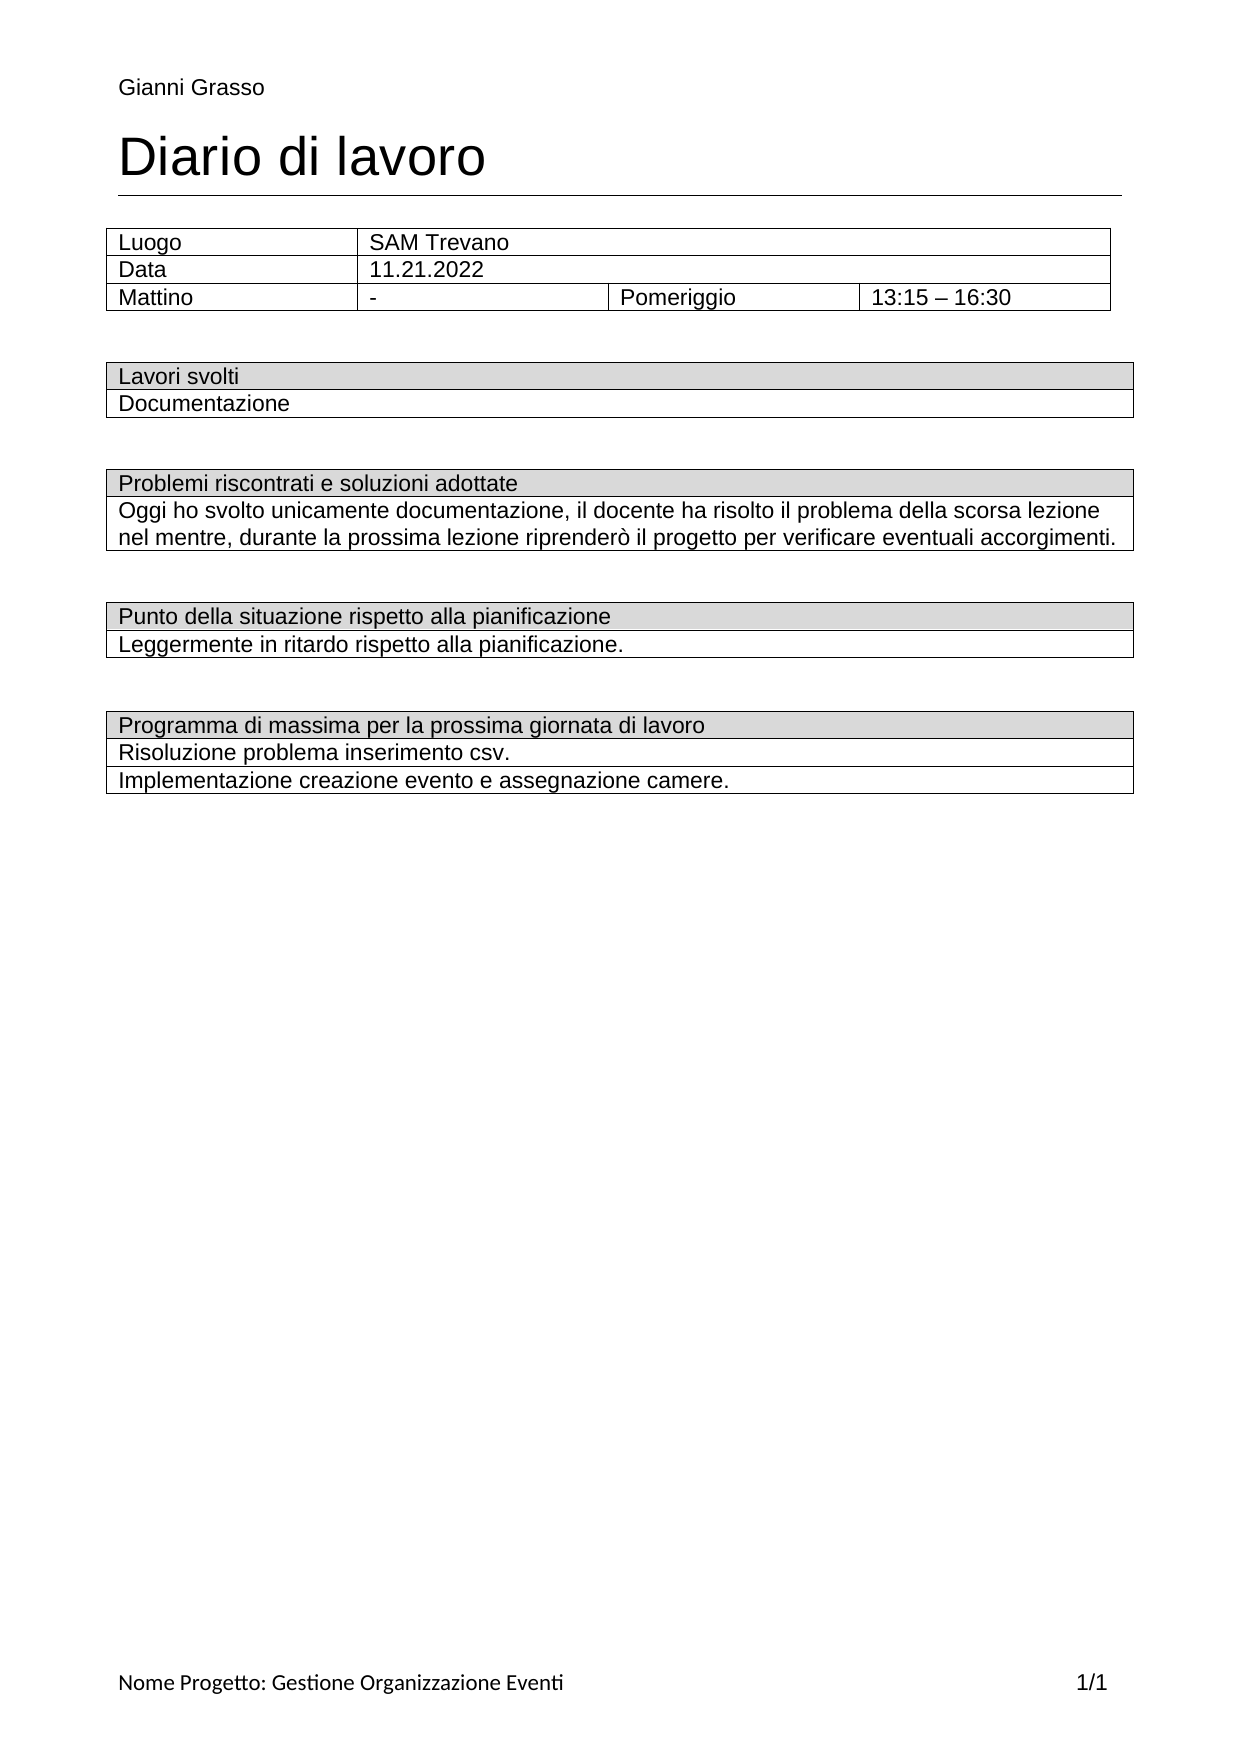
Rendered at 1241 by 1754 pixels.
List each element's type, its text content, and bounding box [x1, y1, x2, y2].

table_header Luogo [107, 229, 357, 255]
table_cell Implementazione creazione evento e assegnazione camere. [107, 767, 1133, 793]
table_cell Mattino [107, 284, 357, 310]
table_header SAM Trevano [358, 229, 1110, 255]
table_cell Leggermente in ritardo rispetto alla pianificazione. [107, 631, 1133, 657]
table_cell Oggi ho svolto unicamente documentazione, il docente ha risolto il problema della scorsa lezione nel mentre, durante la prossima lezione riprenderò il progetto per verificare eventuali accorgimenti. [107, 497, 1133, 550]
table_cell Pomeriggio [609, 284, 859, 310]
table_header Programma di massima per la prossima giornata di lavoro [107, 712, 1133, 738]
title Diario di lavoro [118, 125, 1122, 195]
table_cell Data [107, 256, 357, 282]
table_cell Risoluzione problema inserimento csv. [107, 739, 1133, 766]
table_cell Documentazione [107, 390, 1133, 417]
table_cell 13:15 – 16:30 [860, 284, 1110, 310]
table_cell - [358, 284, 608, 310]
table_header Lavori svolti [107, 363, 1133, 389]
table_header Problemi riscontrati e soluzioni adottate [107, 470, 1133, 496]
table_header Punto della situazione rispetto alla pianificazione [107, 603, 1133, 629]
table_cell 11.21.2022 [358, 256, 1110, 282]
